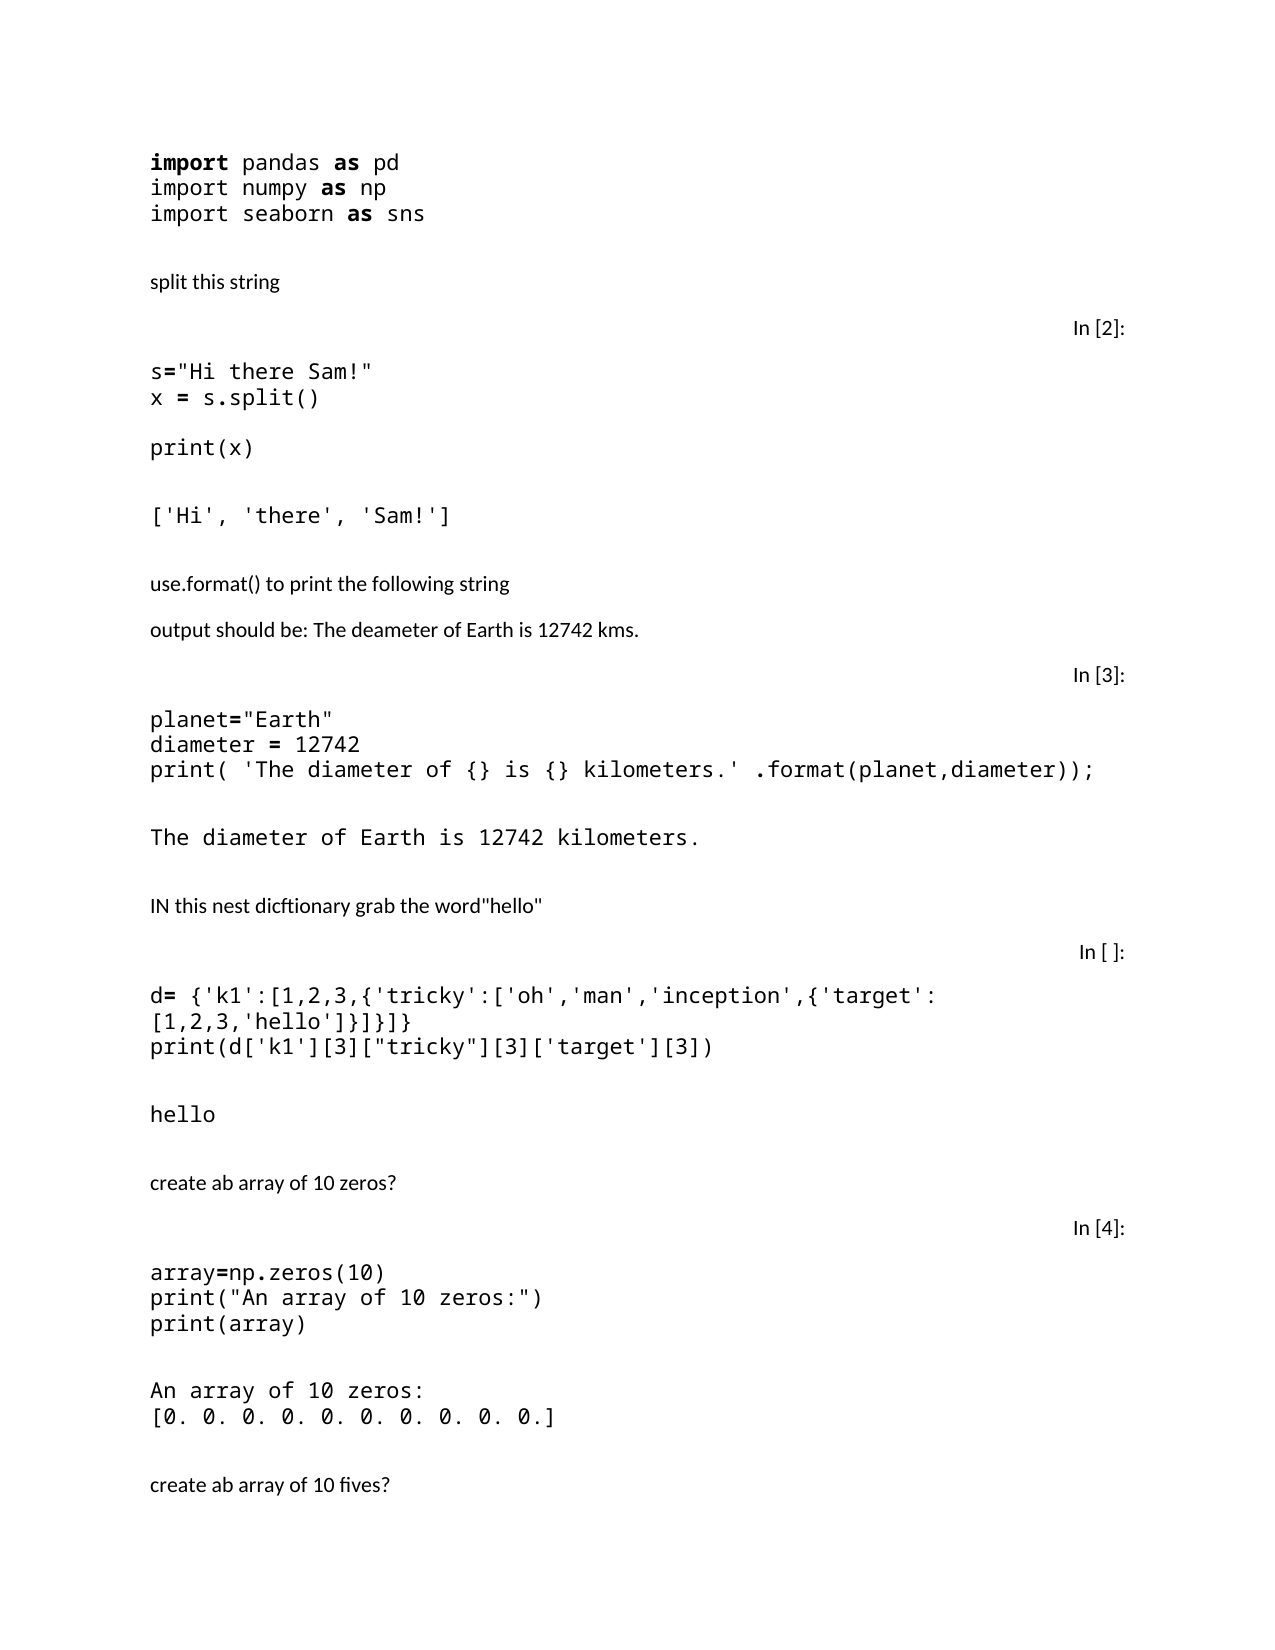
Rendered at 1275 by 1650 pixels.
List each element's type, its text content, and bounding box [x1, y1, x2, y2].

text import pandas as pd import numpy as np import seaborn as sns [150, 150, 1125, 252]
text split this string [150, 268, 1125, 295]
text planet="Earth" diameter = 12742 print( 'The diameter of {} is {} kilometers.' .format(planet,diameter)); [150, 707, 1125, 808]
text ['Hi', 'there', 'Sam!'] [150, 503, 1125, 554]
text use.format() to print the following string [150, 570, 1125, 597]
text An array of 10 zeros: [0. 0. 0. 0. 0. 0. 0. 0. 0. 0.] [150, 1378, 1125, 1454]
text create ab array of 10 zeros? [150, 1169, 1125, 1196]
text s="Hi there Sam!" x = s.split() print(x) [150, 359, 1125, 486]
text In [4]: [150, 1214, 1125, 1241]
text In [3]: [150, 661, 1125, 688]
text create ab array of 10 fives? [150, 1471, 1125, 1498]
text IN this nest dicftionary grab the word"hello" [150, 892, 1125, 919]
text In [ ]: [150, 938, 1125, 964]
text output should be: The deameter of Earth is 12742 kms. [150, 616, 1125, 642]
text The diameter of Earth is 12742 kilometers. [150, 825, 1125, 876]
text d= {'k1':[1,2,3,{'tricky':['oh','man','inception',{'target':[1,2,3,'hello']}]}]} print(d['k1'][3]["tricky"][3]['target'][3]) [150, 983, 1125, 1085]
text array=np.zeros(10) print("An array of 10 zeros:") print(array) [150, 1260, 1125, 1362]
text In [2]: [150, 314, 1125, 340]
text hello [150, 1102, 1125, 1152]
